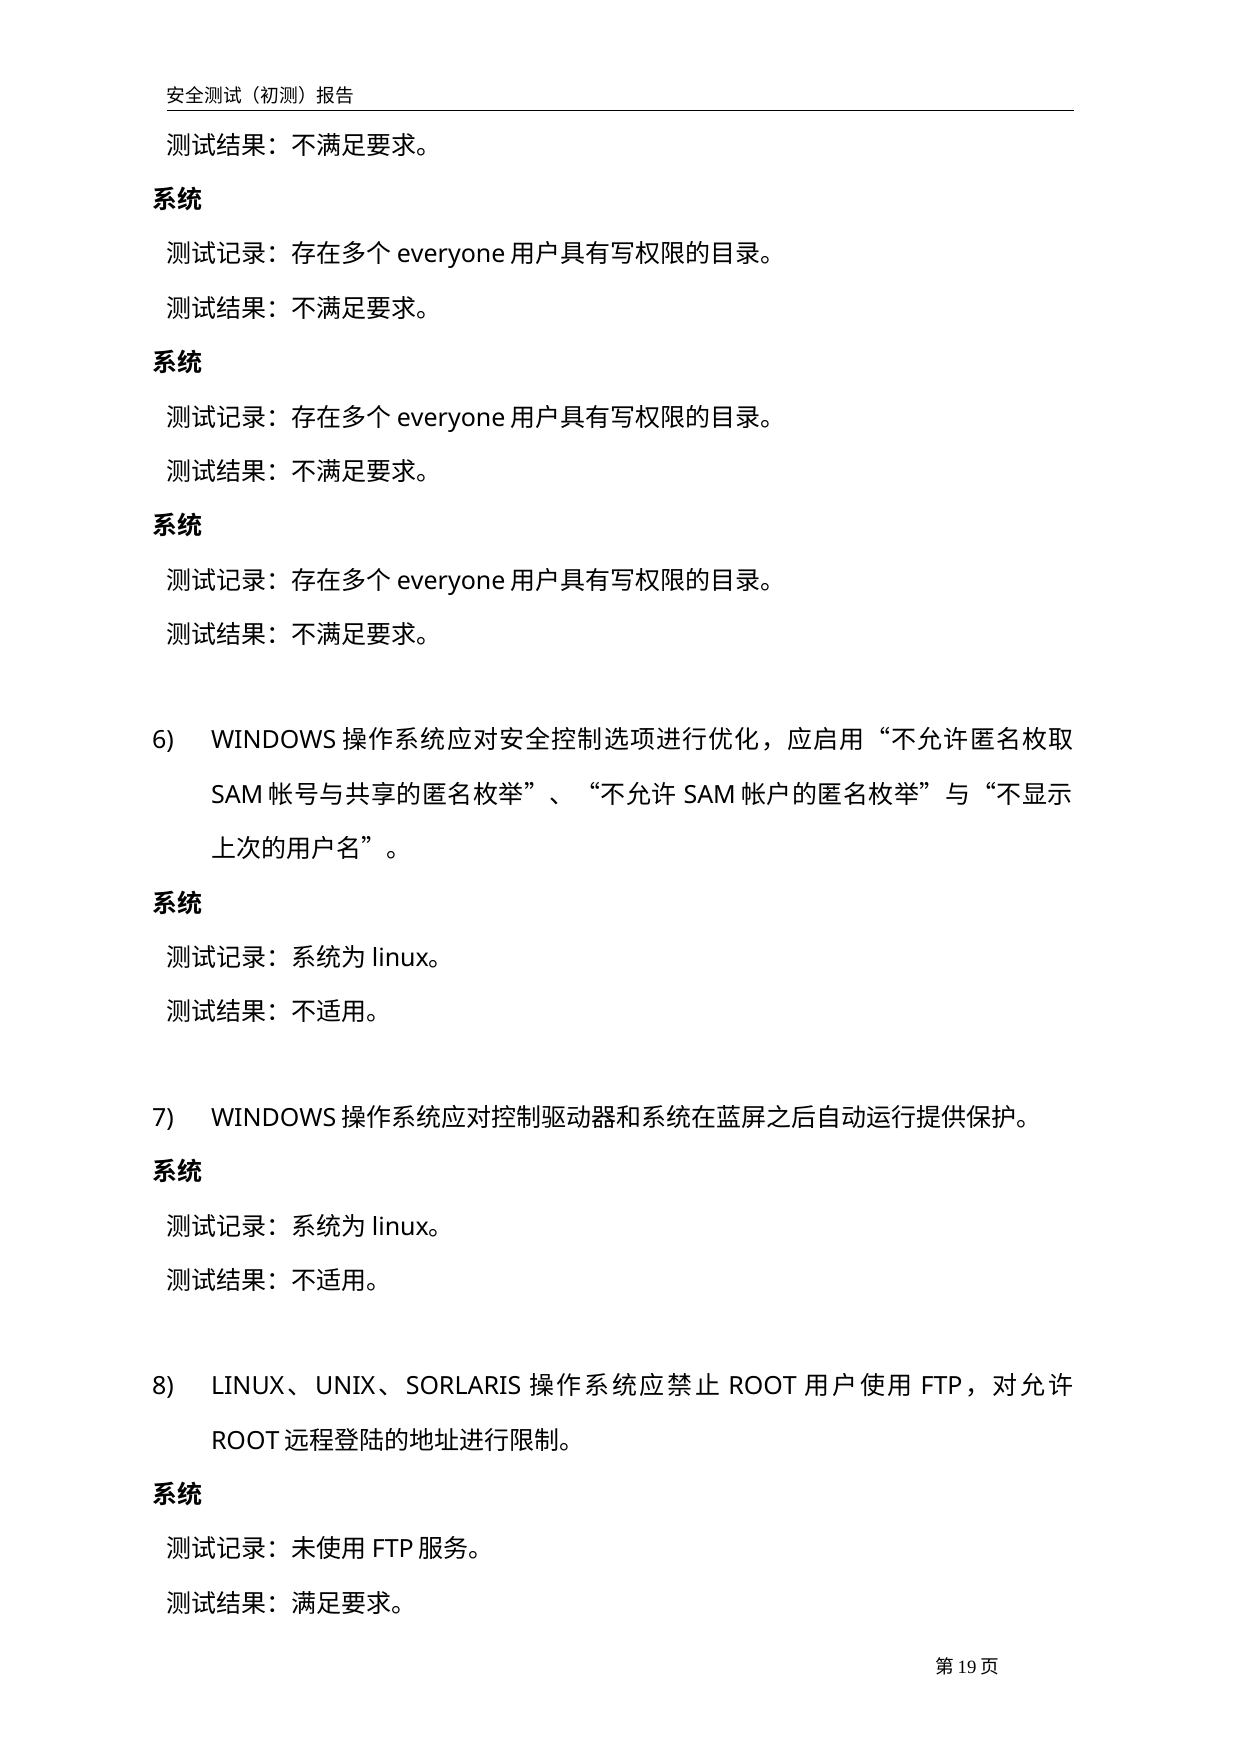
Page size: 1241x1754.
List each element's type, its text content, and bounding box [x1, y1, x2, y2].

list WINDOWS操作系统应对安全控制选项进行优化，应启用“不允许匿名枚取SAM帐号与共享的匿名枚举”、“不允许SAM帐户的匿名枚举”与“不显示上次的用户名”。 [152, 720, 1074, 865]
text 测试结果：不适用。 [167, 992, 1074, 1028]
text 测试结果：满足要求。 [167, 1583, 1074, 1619]
text 测试记录：存在多个everyone用户具有写权限的目录。 [167, 234, 1074, 270]
text 测试记录：系统为linux。 [167, 937, 1074, 974]
text 系统 [152, 506, 1074, 542]
text 测试结果：不满足要求。 [167, 451, 1074, 488]
text 测试结果：不满足要求。 [167, 288, 1074, 324]
text 系统 [152, 343, 1074, 379]
list LINUX、UNIX、SORLARIS操作系统应禁止ROOT用户使用FTP，对允许ROOT远程登陆的地址进行限制。 [152, 1366, 1074, 1456]
text 系统 [152, 883, 1074, 919]
text 测试记录：未使用FTP服务。 [167, 1529, 1074, 1565]
text 系统 [152, 1474, 1074, 1511]
text 系统 [152, 1152, 1074, 1188]
text 测试结果：不适用。 [167, 1260, 1074, 1297]
text 系统 [152, 179, 1074, 216]
text 测试记录：存在多个everyone用户具有写权限的目录。 [167, 560, 1074, 596]
list WINDOWS操作系统应对控制驱动器和系统在蓝屏之后自动运行提供保护。 [152, 1097, 1074, 1133]
text 测试记录：存在多个everyone用户具有写权限的目录。 [167, 397, 1074, 433]
text 测试结果：不满足要求。 [167, 125, 1074, 161]
text 测试结果：不满足要求。 [167, 614, 1074, 651]
text 测试记录：系统为linux。 [167, 1206, 1074, 1242]
